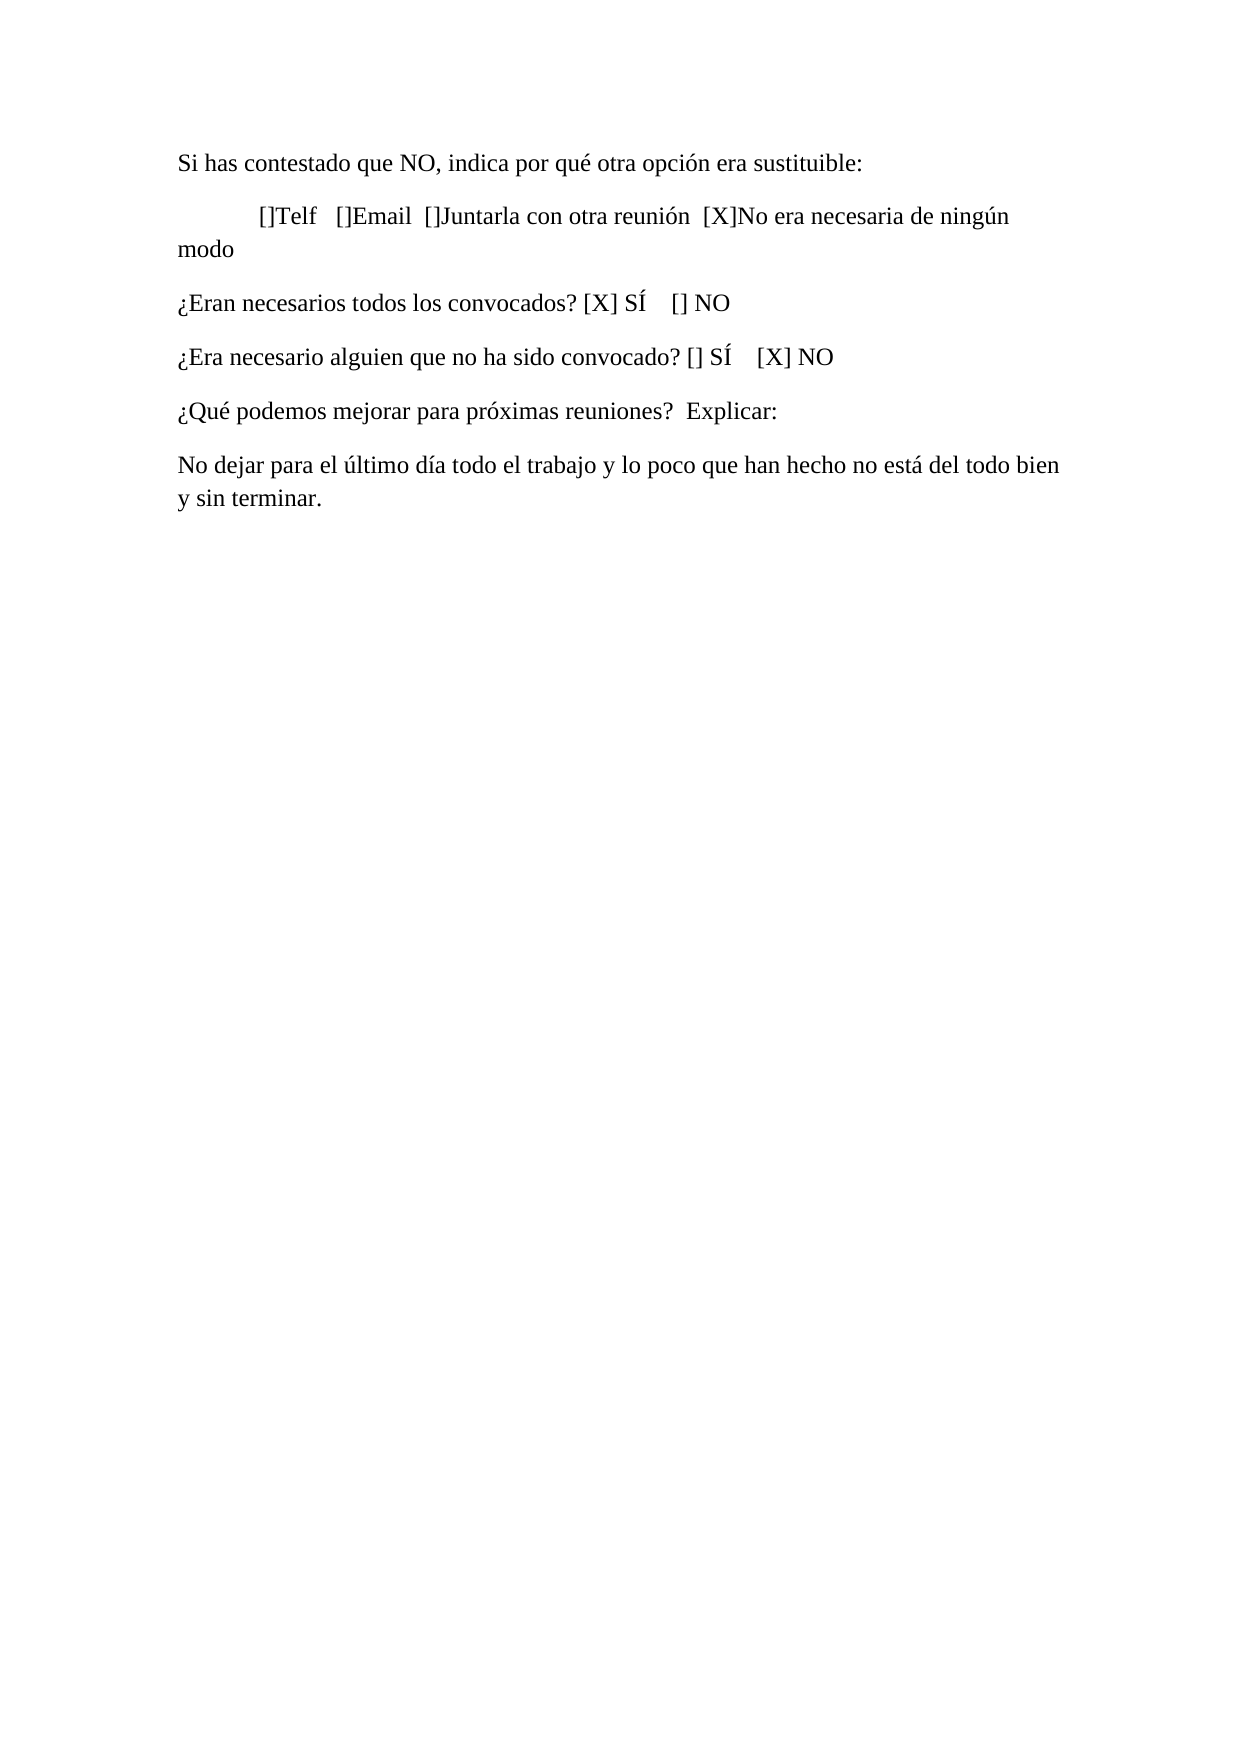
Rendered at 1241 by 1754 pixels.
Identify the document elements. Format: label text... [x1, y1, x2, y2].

text No dejar para el último día todo el trabajo y lo poco que han hecho no está del todo bien y sin terminar. [177, 450, 1063, 512]
text ¿Eran necesarios todos los convocados? [X] SÍ [] NO [177, 288, 1063, 317]
text ¿Qué podemos mejorar para próximas reuniones? Explicar: [177, 396, 1063, 425]
text ¿Era necesario alguien que no ha sido convocado? [] SÍ [X] NO [177, 342, 1063, 371]
text Si has contestado que NO, indica por qué otra opción era sustituible: [177, 148, 1063, 176]
text []Telf []Email []Juntarla con otra reunión [X]No era necesaria de ningún modo [177, 201, 1063, 263]
